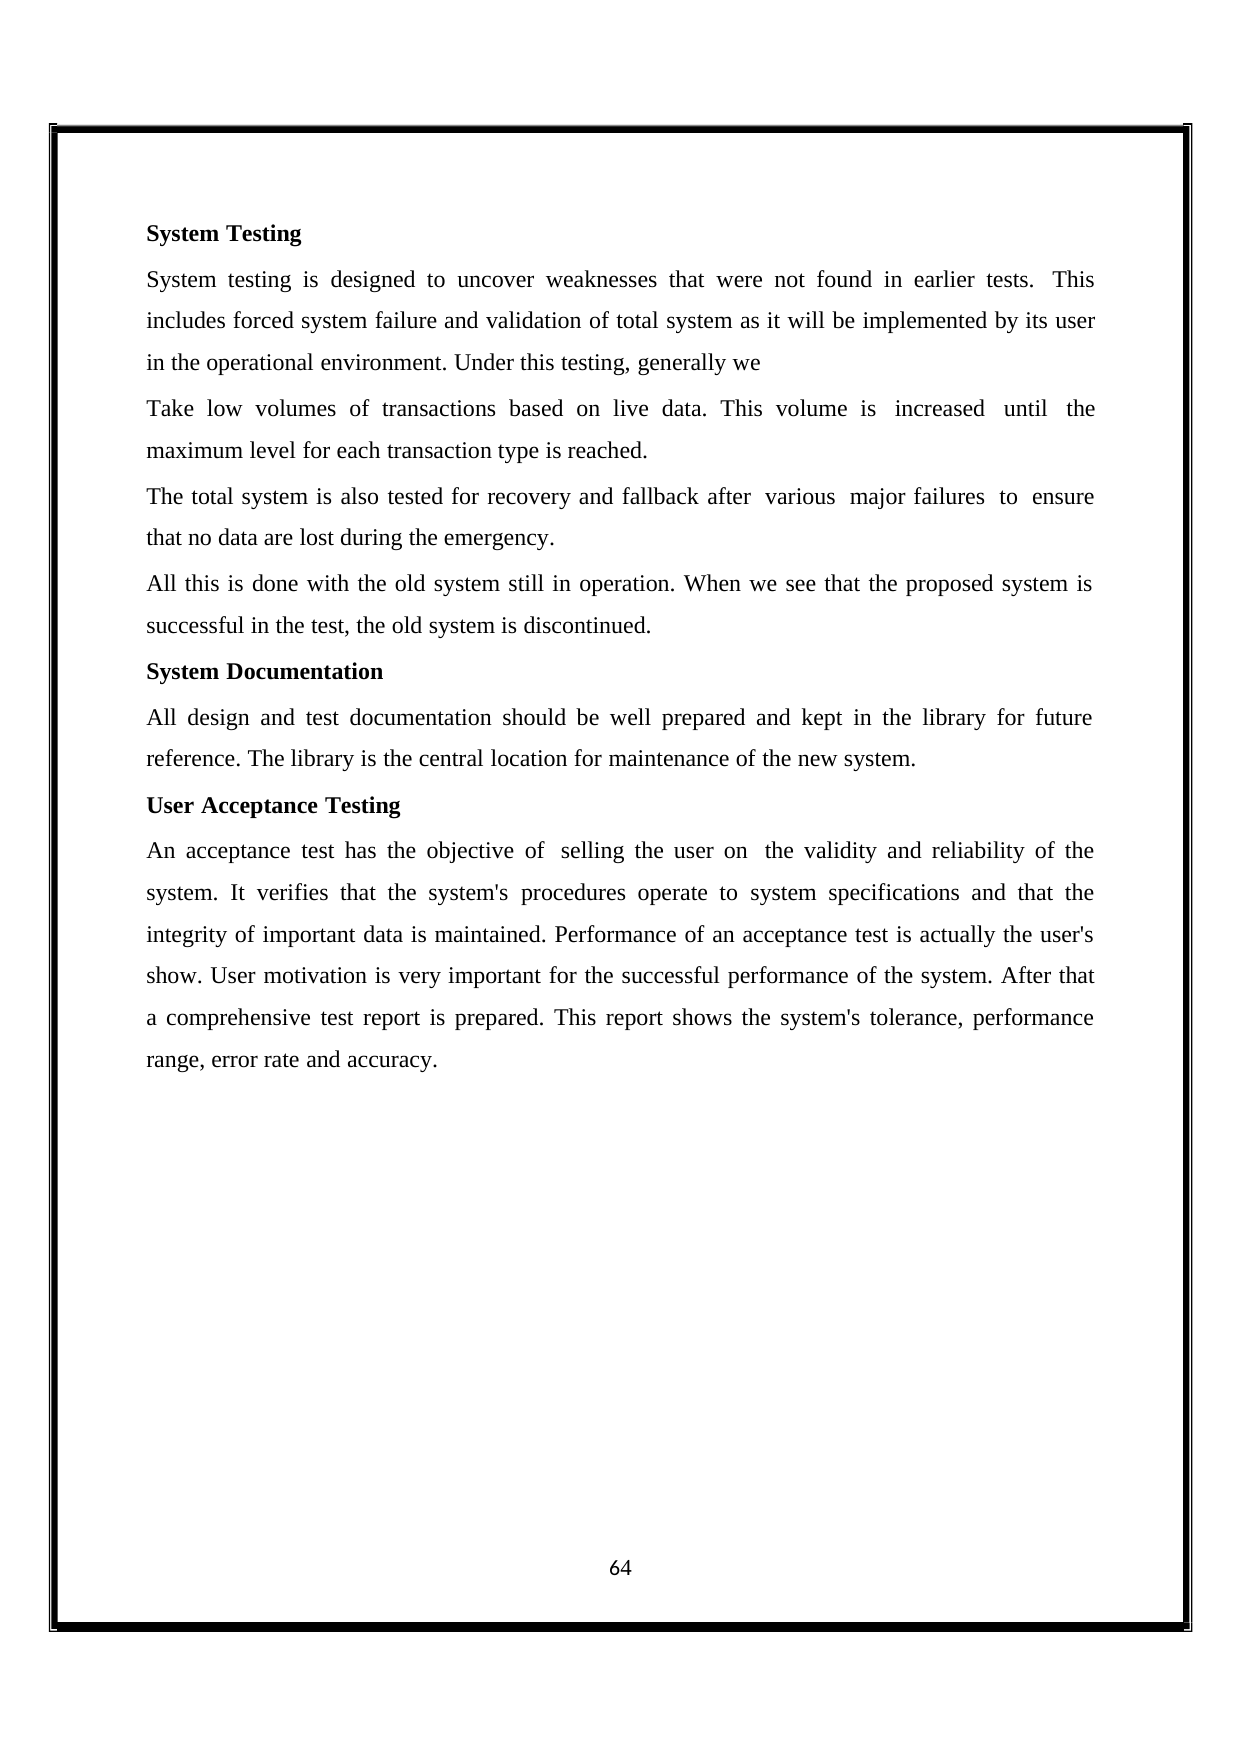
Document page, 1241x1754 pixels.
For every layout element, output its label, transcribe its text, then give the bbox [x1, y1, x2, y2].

text An acceptance test has the objective of selling the user on the validity and reliability of the system. It verifies that the system's procedures operate to system specifications and that the integrity of important data is maintained. Performance of an acceptance test is actually the user's show. User motivation is very important for the successful performance of the system. After that a comprehensive test report is prepared. This report shows the system's tolerance, performance range, error rate and accuracy. [146, 836, 1095, 1072]
picture [57, 123, 1184, 133]
picture [57, 1622, 1183, 1632]
subtitle System Testing [146, 219, 1140, 247]
text System testing is designed to uncover weaknesses that were not found in earlier tests. This includes forced system failure and validation of total system as it will be implemented by its user in the operational environment. Under this testing, generally we [146, 265, 1095, 376]
text Take low volumes of transactions based on live data. This volume is increased until the maximum level for each transaction type is reached. [146, 394, 1095, 463]
text All design and test documentation should be well prepared and kept in the library for future reference. The library is the central location for maintenance of the new system. [146, 703, 1095, 772]
subtitle User Acceptance Testing [146, 791, 1140, 818]
text All this is done with the old system still in operation. When we see that the proposed system is successful in the test, the old system is discontinued. [146, 569, 1095, 638]
text The total system is also tested for recovery and fallback after various major failures to ensure that no data are lost during the emergency. [146, 482, 1095, 551]
subtitle System Documentation [146, 657, 1140, 685]
